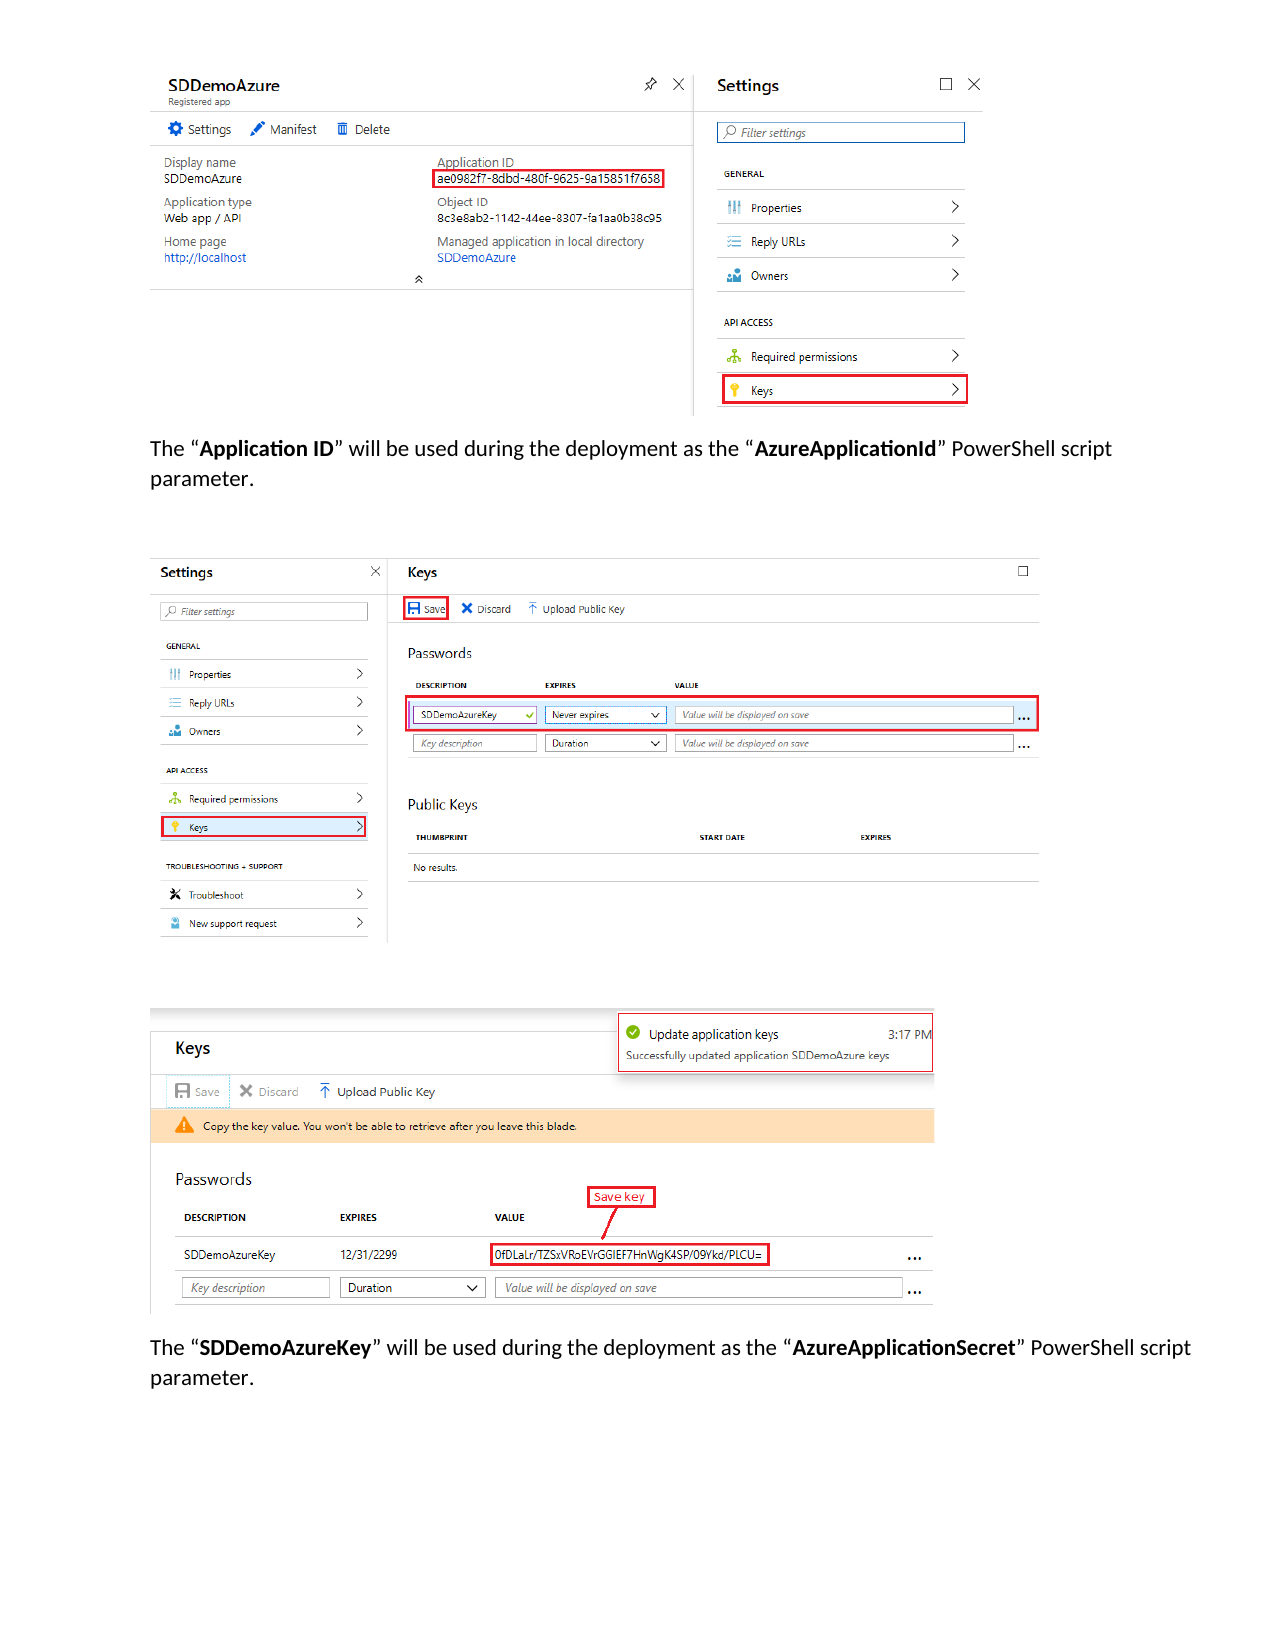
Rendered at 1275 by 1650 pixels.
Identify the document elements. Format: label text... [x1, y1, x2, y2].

picture [150, 1008, 935, 1314]
text The “Application ID” will be used during the deployment as the “AzureApplicationId” PowerShell script parameter. [150, 434, 1200, 493]
text The “SDDemoAzureKey” will be used during the deployment as the “AzureApplicationSecret” PowerShell script parameter. [150, 1333, 1200, 1391]
picture [150, 75, 983, 416]
picture [150, 558, 1040, 943]
